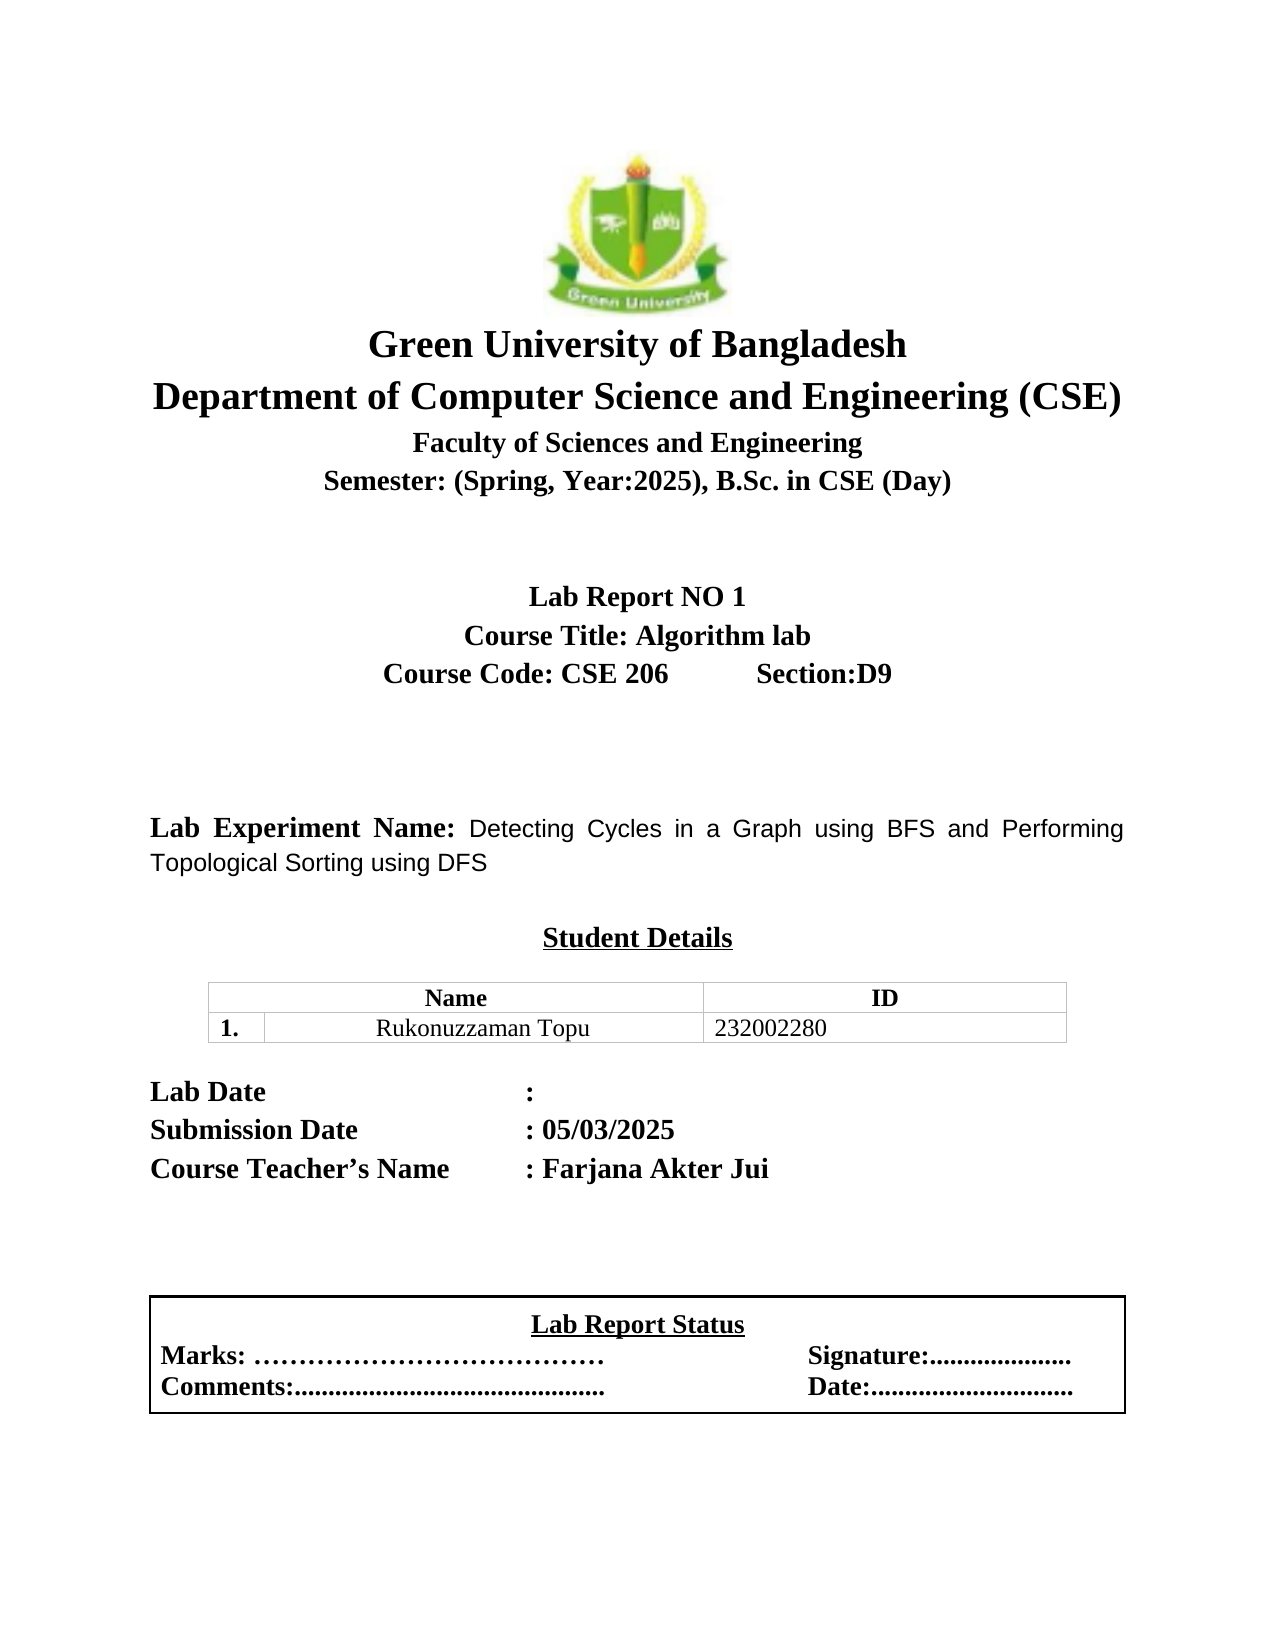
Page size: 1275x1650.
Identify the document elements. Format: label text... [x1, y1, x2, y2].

table_header ID [704, 983, 1066, 1012]
text Semester: (Spring, Year:2025), B.Sc. in CSE (Day) [150, 463, 1125, 497]
text Faculty of Sciences and Engineering [150, 425, 1125, 458]
table_header Name [209, 983, 703, 1012]
text Lab Date : [150, 1074, 1125, 1107]
table_header Lab Report Status Marks: ………………………………… Signature:..................... Comments:.............................................. Date:.............................. [151, 1298, 1124, 1412]
text Lab Report NO 1 [150, 579, 1125, 613]
text Lab Experiment Name: Detecting Cycles in a Graph using BFS and Performing Topological Sorting using DFS [150, 810, 1125, 877]
text Submission Date : 05/03/2025 [150, 1112, 1125, 1146]
text Green University of Bangladesh [150, 320, 1125, 366]
table_cell Rukonuzzaman Topu [265, 1013, 703, 1042]
text Department of Computer Science and Engineering (CSE) [150, 373, 1125, 418]
picture [543, 150, 733, 317]
table_cell 232002280 [704, 1013, 1066, 1042]
text Course Teacher’s Name : Farjana Akter Jui [150, 1151, 1125, 1184]
text Course Title: Algorithm lab [150, 618, 1125, 651]
table_cell 1. [209, 1013, 264, 1042]
text Student Details [150, 920, 1125, 953]
text Course Code: CSE 206 Section:D9 [150, 656, 1125, 690]
